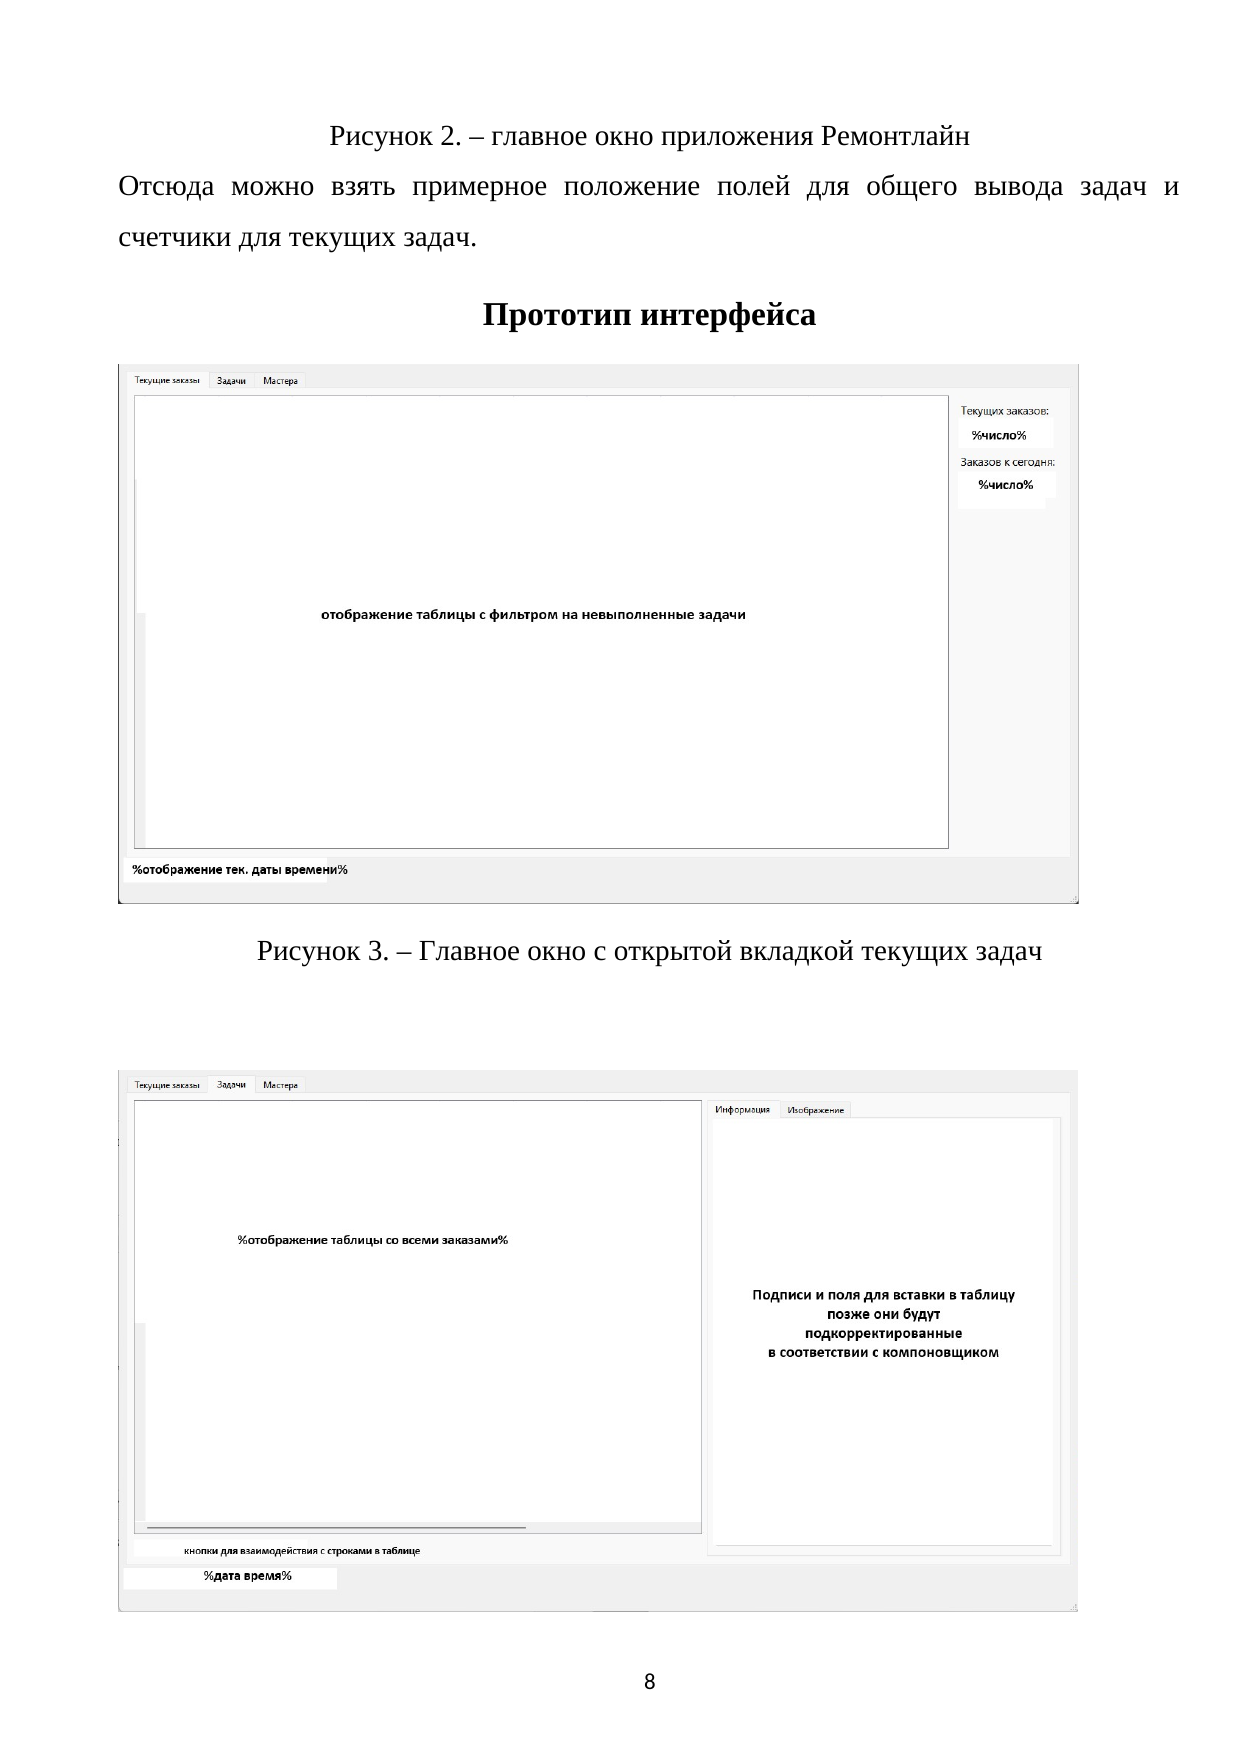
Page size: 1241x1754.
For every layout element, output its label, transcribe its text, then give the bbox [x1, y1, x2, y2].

text Рисунок 3. – Главное окно с открытой вкладкой текущих задач [118, 933, 1181, 966]
picture [118, 364, 1079, 904]
picture [118, 1070, 1078, 1612]
text Отсюда можно взять примерное положение полей для общего вывода задач и счетчики для текущих задач. [118, 168, 1181, 252]
subtitle Прототип интерфейса [118, 294, 1181, 332]
text Рисунок 2. – главное окно приложения Ремонтлайн [118, 118, 1181, 152]
